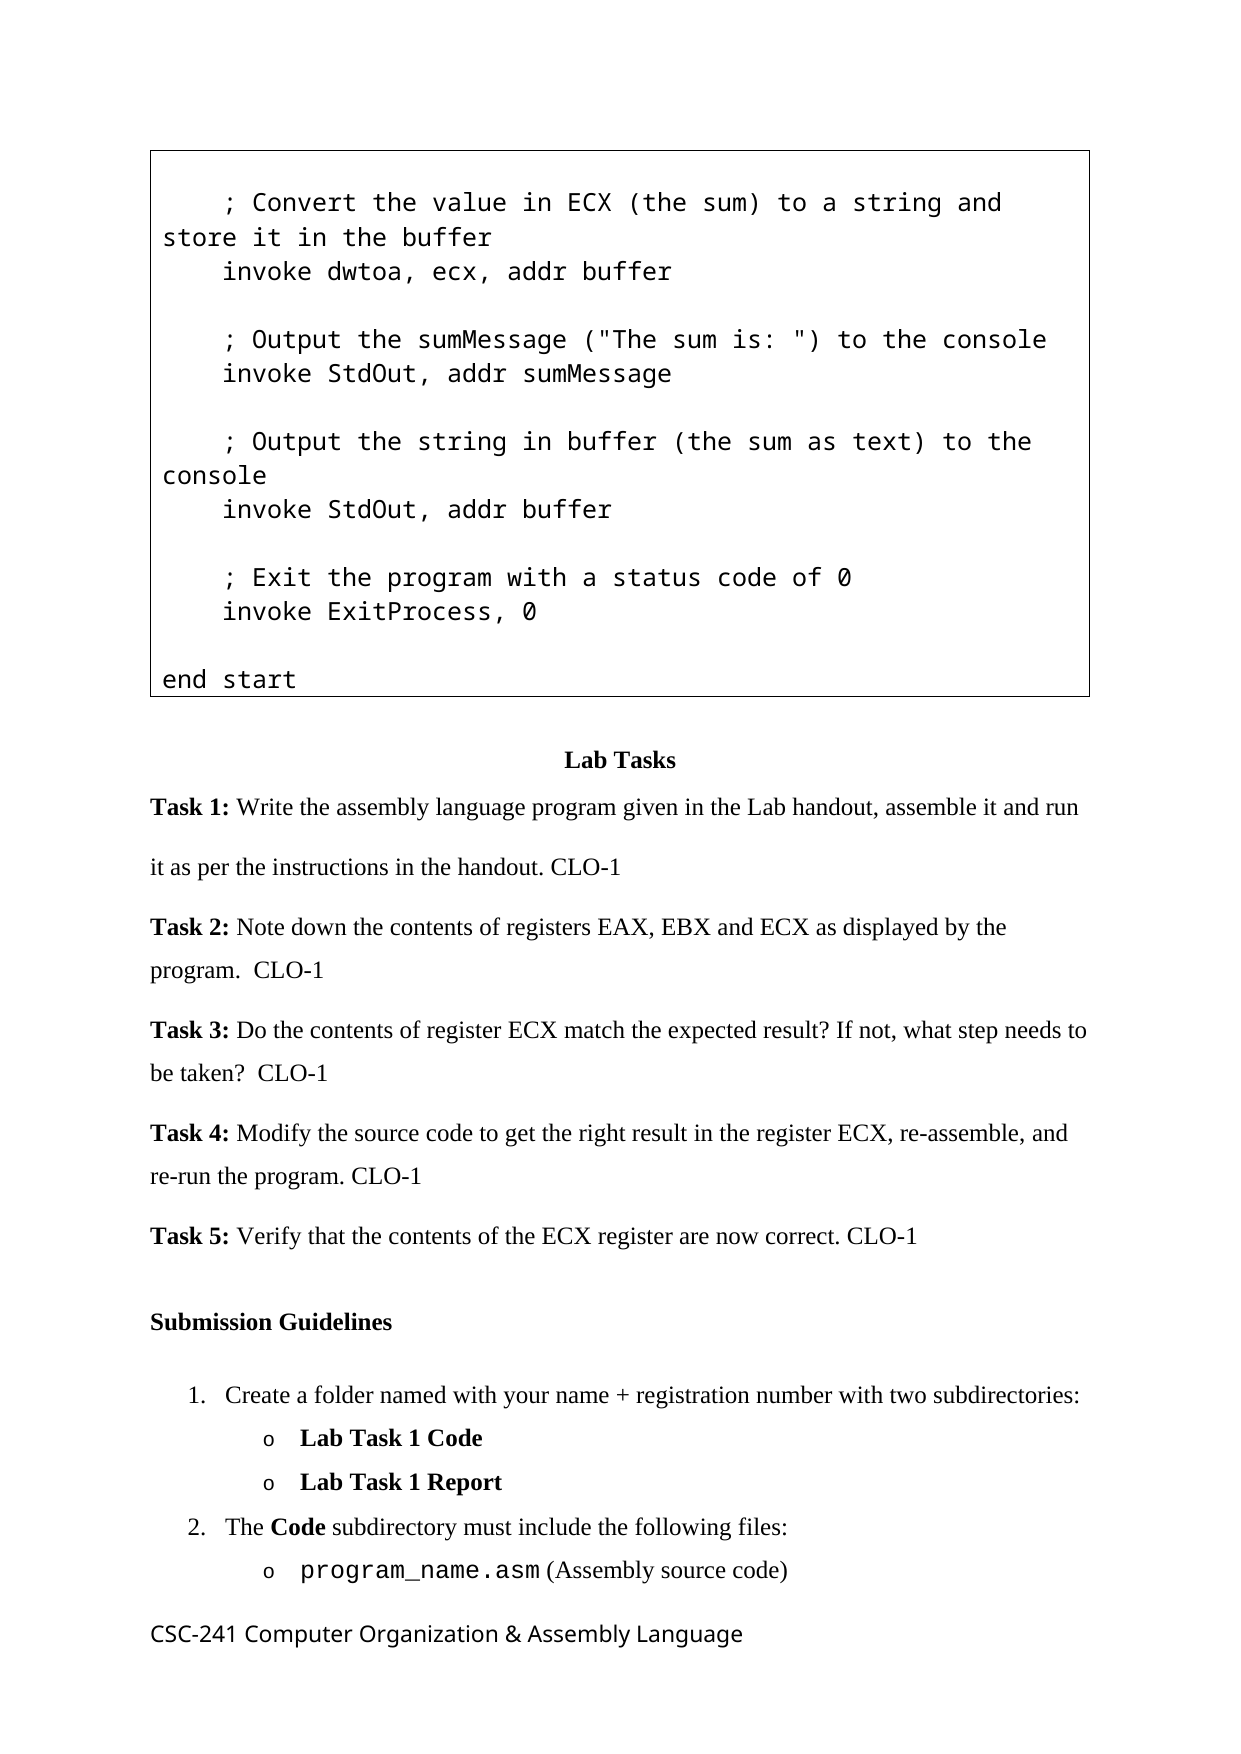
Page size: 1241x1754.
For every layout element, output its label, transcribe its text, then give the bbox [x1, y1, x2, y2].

list program_name.asm (Assembly source code) [262, 1555, 1090, 1586]
text Task 3: Do the contents of register ECX match the expected result? If not, what step needs to be taken? CLO-1 [150, 1015, 1090, 1087]
list The Code subdirectory must include the following files: [187, 1512, 1090, 1540]
text Task 2: Note down the contents of registers EAX, EBX and ECX as displayed by the program. CLO-1 [150, 912, 1090, 984]
text Task 5: Verify that the contents of the ECX register are now correct. CLO-1 [150, 1221, 1090, 1249]
text it as per the instructions in the handout. CLO-1 [150, 852, 1090, 881]
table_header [151, 151, 1089, 696]
list Create a folder named with your name + registration number with two subdirectories: [187, 1380, 1090, 1408]
text Task 1: Write the assembly language program given in the Lab handout, assemble it and run [150, 792, 1090, 821]
text Task 4: Modify the source code to get the right result in the register ECX, re-assemble, and re-run the program. CLO-1 [150, 1118, 1090, 1190]
list Lab Task 1 Report [262, 1467, 1090, 1497]
text Submission Guidelines [150, 1307, 1090, 1336]
list Lab Task 1 Code [262, 1423, 1090, 1452]
text Lab Tasks [150, 745, 1090, 773]
